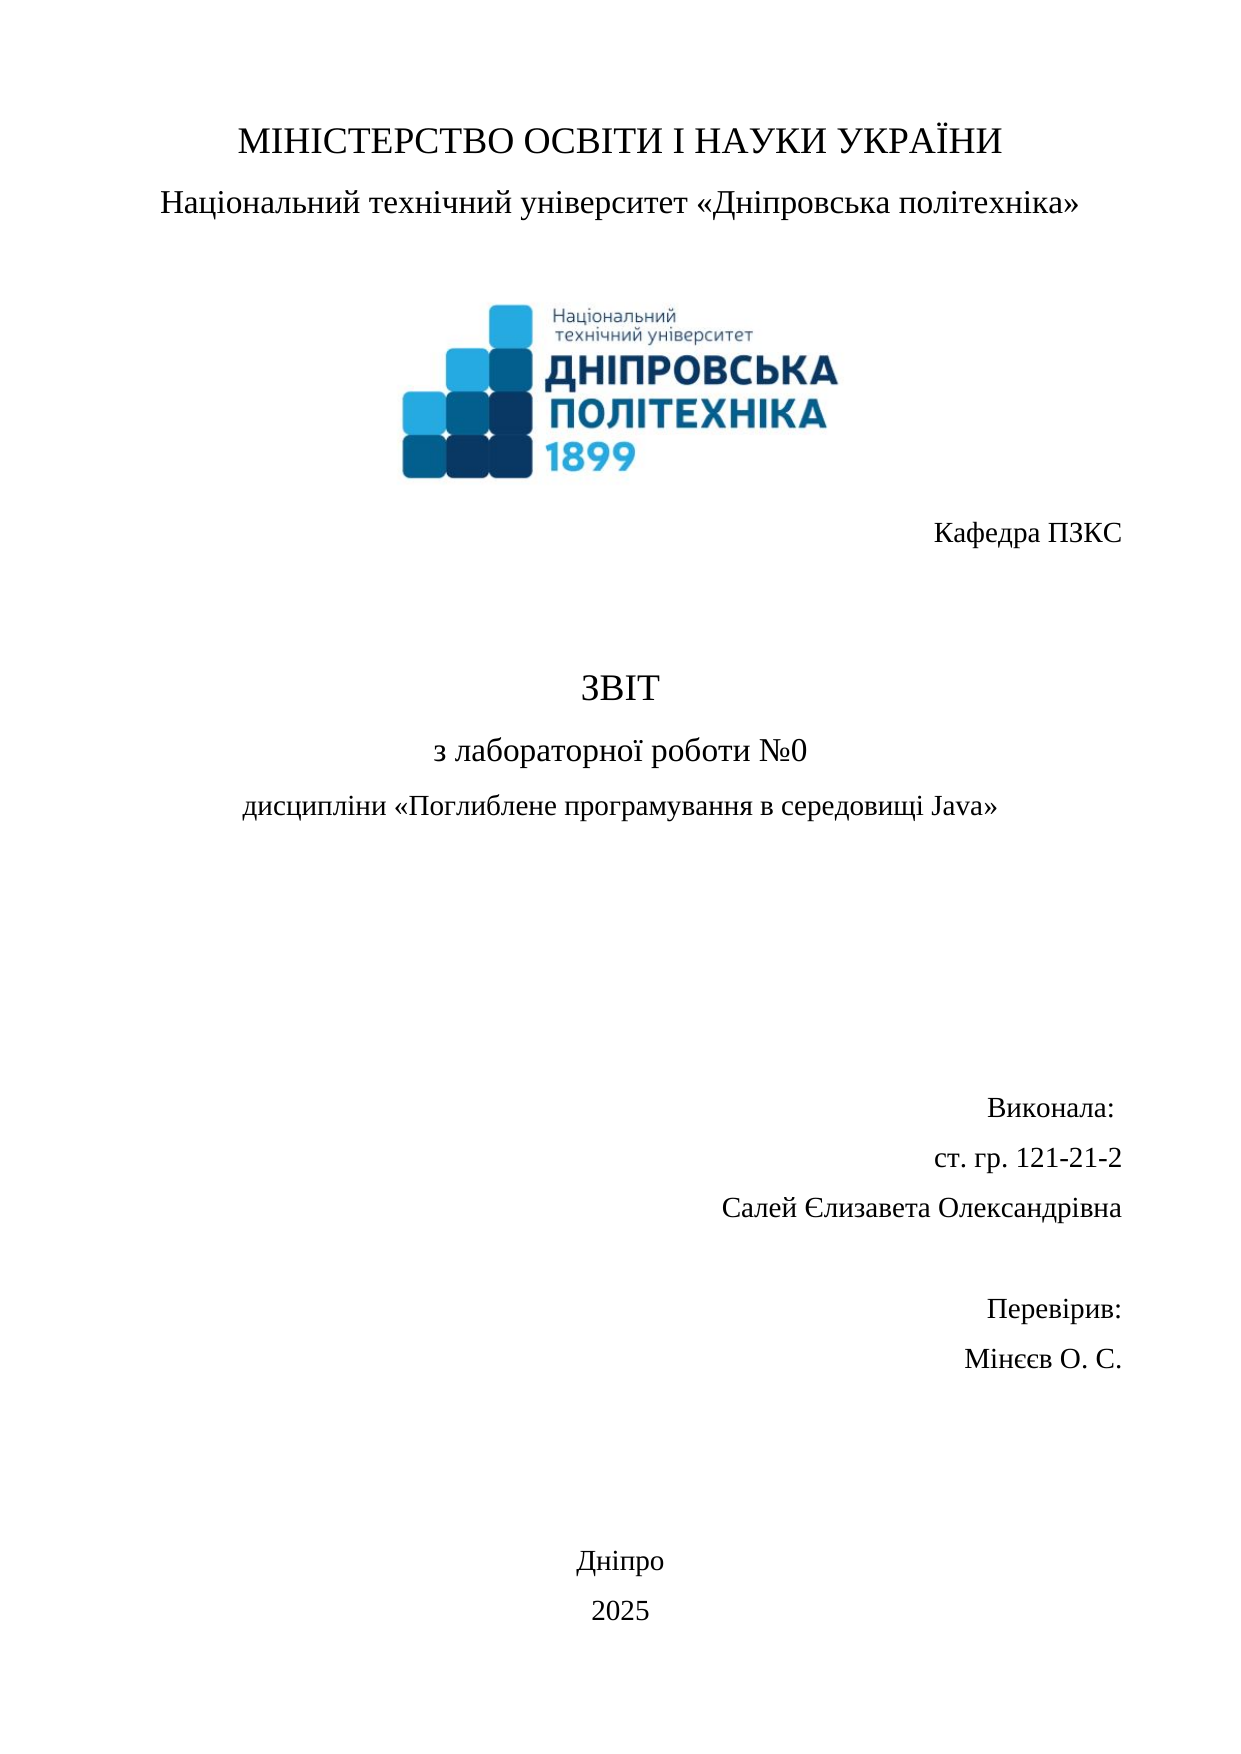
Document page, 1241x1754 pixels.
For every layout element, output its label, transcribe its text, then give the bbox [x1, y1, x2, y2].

text Мінєєв О. С. [118, 1341, 1122, 1375]
text Перевірив: [118, 1291, 1122, 1324]
text МІНІСТЕРСТВО ОСВІТИ І НАУКИ УКРАЇНИ [118, 118, 1122, 161]
text Національний технічний університет «Дніпровська політехніка» [118, 183, 1122, 221]
text Виконала: ст. гр. 121-21-2 [118, 1090, 1122, 1174]
text дисципліни «Поглиблене програмування в середовищі Java» [118, 788, 1122, 821]
text Дніпро [118, 1543, 1122, 1576]
text Салей Єлизавета Олександрівна [118, 1190, 1122, 1224]
text 2025 [118, 1593, 1122, 1626]
picture [386, 290, 854, 501]
text ЗВІТ [118, 666, 1122, 709]
text Кафедра ПЗКС [118, 515, 1122, 548]
text з лабораторної роботи №0 [118, 730, 1122, 769]
